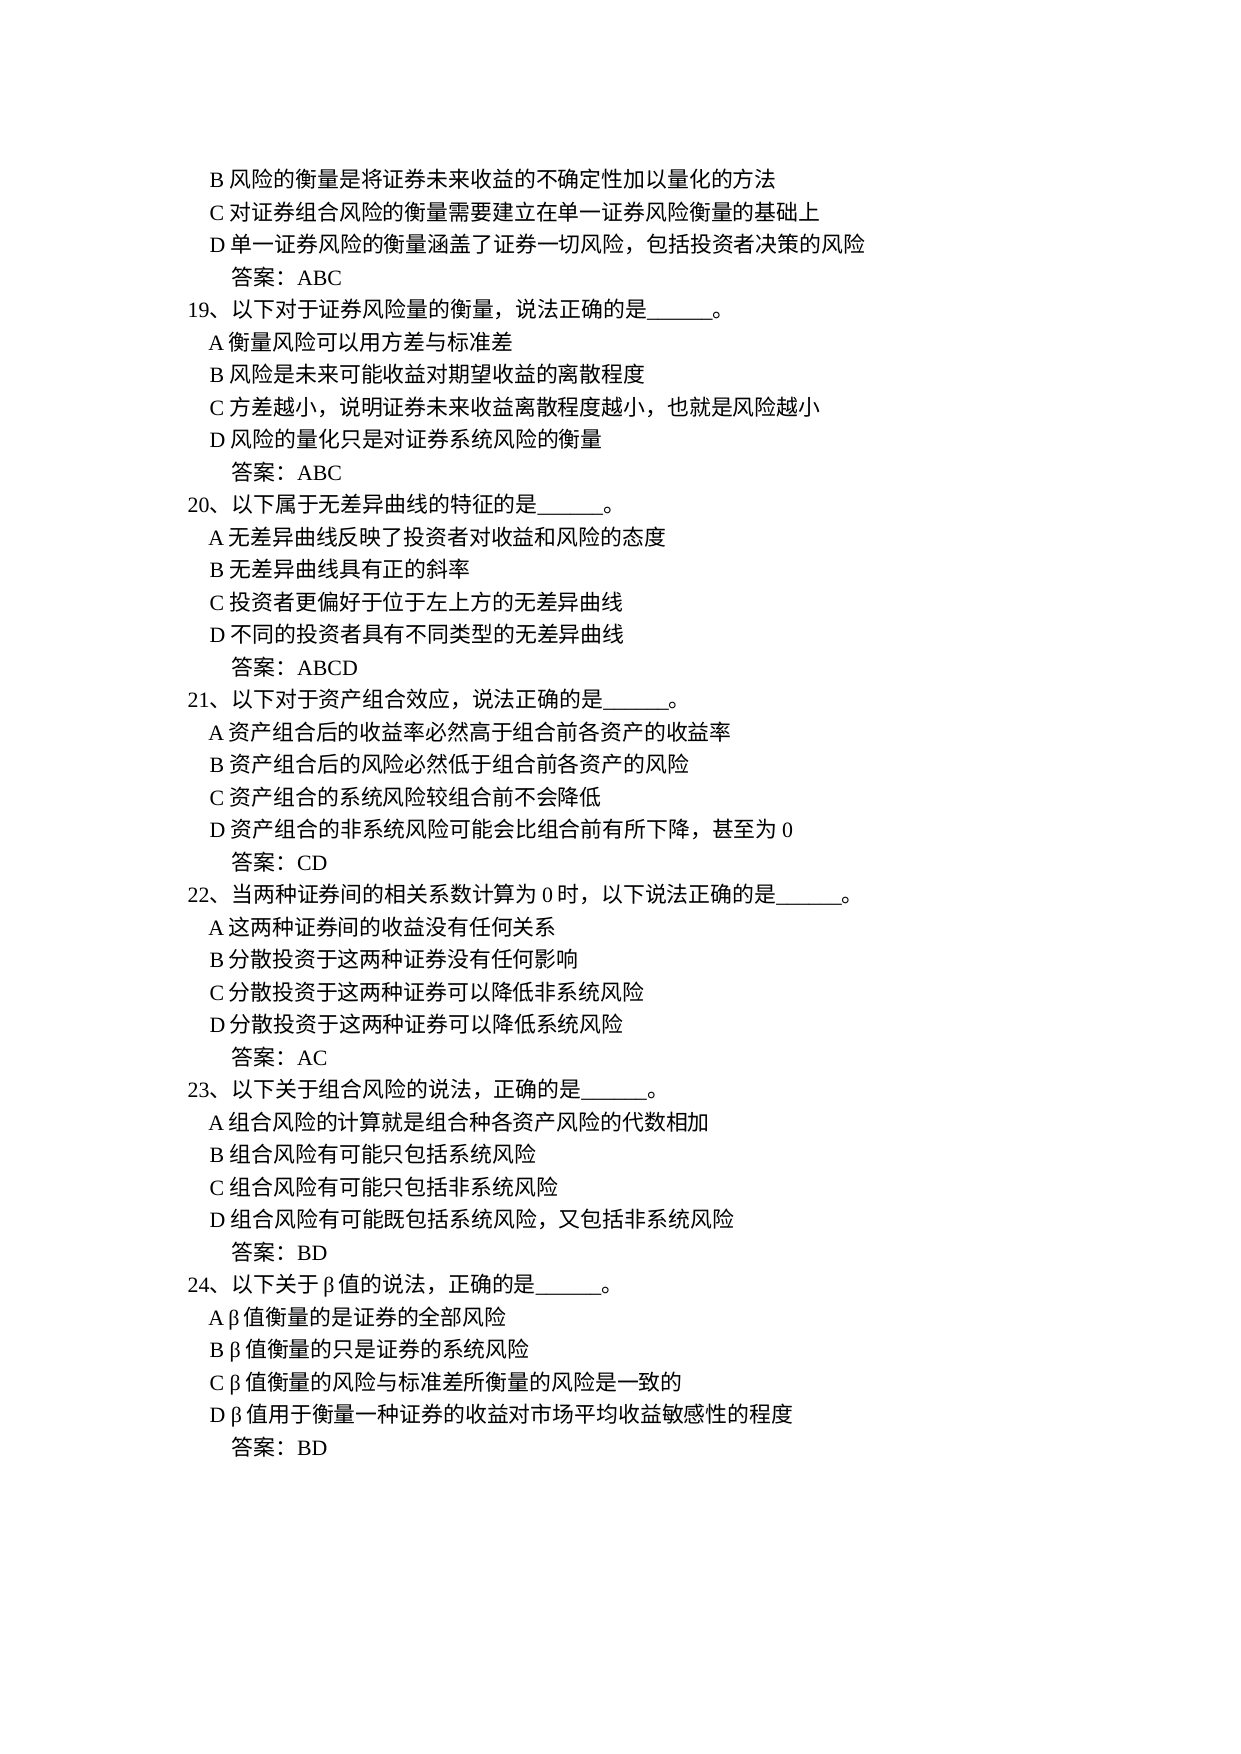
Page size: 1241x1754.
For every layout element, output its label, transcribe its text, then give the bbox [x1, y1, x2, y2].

text B 风险是未来可能收益对期望收益的离散程度 [187, 357, 1053, 389]
text D 不同的投资者具有不同类型的无差异曲线 [187, 617, 1053, 649]
text A 无差异曲线反映了投资者对收益和风险的态度 [187, 519, 1053, 552]
text 22、当两种证券间的相关系数计算为0时，以下说法正确的是______。 [187, 877, 1053, 909]
text C 组合风险有可能只包括非系统风险 [187, 1169, 1053, 1202]
text 答案：AC [187, 1039, 1053, 1072]
text A 这两种证券间的收益没有任何关系 [187, 909, 1053, 942]
text 23、以下关于组合风险的说法，正确的是______。 [187, 1072, 1053, 1104]
text 答案：ABCD [187, 649, 1053, 682]
text D分散投资于这两种证券可以降低系统风险 [187, 1007, 1053, 1039]
text D 单一证券风险的衡量涵盖了证券一切风险，包括投资者决策的风险 [187, 227, 1053, 259]
text C 对证券组合风险的衡量需要建立在单一证券风险衡量的基础上 [187, 194, 1053, 227]
text 答案：ABC [187, 454, 1053, 487]
text D 风险的量化只是对证券系统风险的衡量 [187, 422, 1053, 454]
text 20、以下属于无差异曲线的特征的是______。 [187, 487, 1053, 519]
text A β值衡量的是证券的全部风险 [187, 1299, 1053, 1332]
text C 方差越小，说明证券未来收益离散程度越小，也就是风险越小 [187, 389, 1053, 422]
text A 衡量风险可以用方差与标准差 [187, 324, 1053, 357]
text C 资产组合的系统风险较组合前不会降低 [187, 779, 1053, 812]
text B 组合风险有可能只包括系统风险 [187, 1137, 1053, 1169]
text C β值衡量的风险与标准差所衡量的风险是一致的 [187, 1364, 1053, 1397]
text B β值衡量的只是证券的系统风险 [187, 1332, 1053, 1364]
text 答案：CD [187, 844, 1053, 877]
text B 无差异曲线具有正的斜率 [187, 552, 1053, 584]
text D 组合风险有可能既包括系统风险，又包括非系统风险 [187, 1202, 1053, 1234]
text 答案：BD [187, 1429, 1053, 1462]
text B 资产组合后的风险必然低于组合前各资产的风险 [187, 747, 1053, 779]
text A 资产组合后的收益率必然高于组合前各资产的收益率 [187, 714, 1053, 747]
text 19、以下对于证券风险量的衡量，说法正确的是______。 [187, 292, 1053, 324]
text C 投资者更偏好于位于左上方的无差异曲线 [187, 584, 1053, 617]
text 答案：BD [187, 1234, 1053, 1267]
text D β值用于衡量一种证券的收益对市场平均收益敏感性的程度 [187, 1397, 1053, 1429]
text C分散投资于这两种证券可以降低非系统风险 [187, 974, 1053, 1007]
text 21、以下对于资产组合效应，说法正确的是______。 [187, 682, 1053, 714]
text 答案：ABC [187, 259, 1053, 292]
text 24、以下关于β值的说法，正确的是______。 [187, 1267, 1053, 1299]
text D 资产组合的非系统风险可能会比组合前有所下降，甚至为0 [187, 812, 1053, 844]
text B分散投资于这两种证券没有任何影响 [187, 942, 1053, 974]
text A 组合风险的计算就是组合种各资产风险的代数相加 [187, 1104, 1053, 1137]
text B 风险的衡量是将证券未来收益的不确定性加以量化的方法 [187, 162, 1053, 194]
